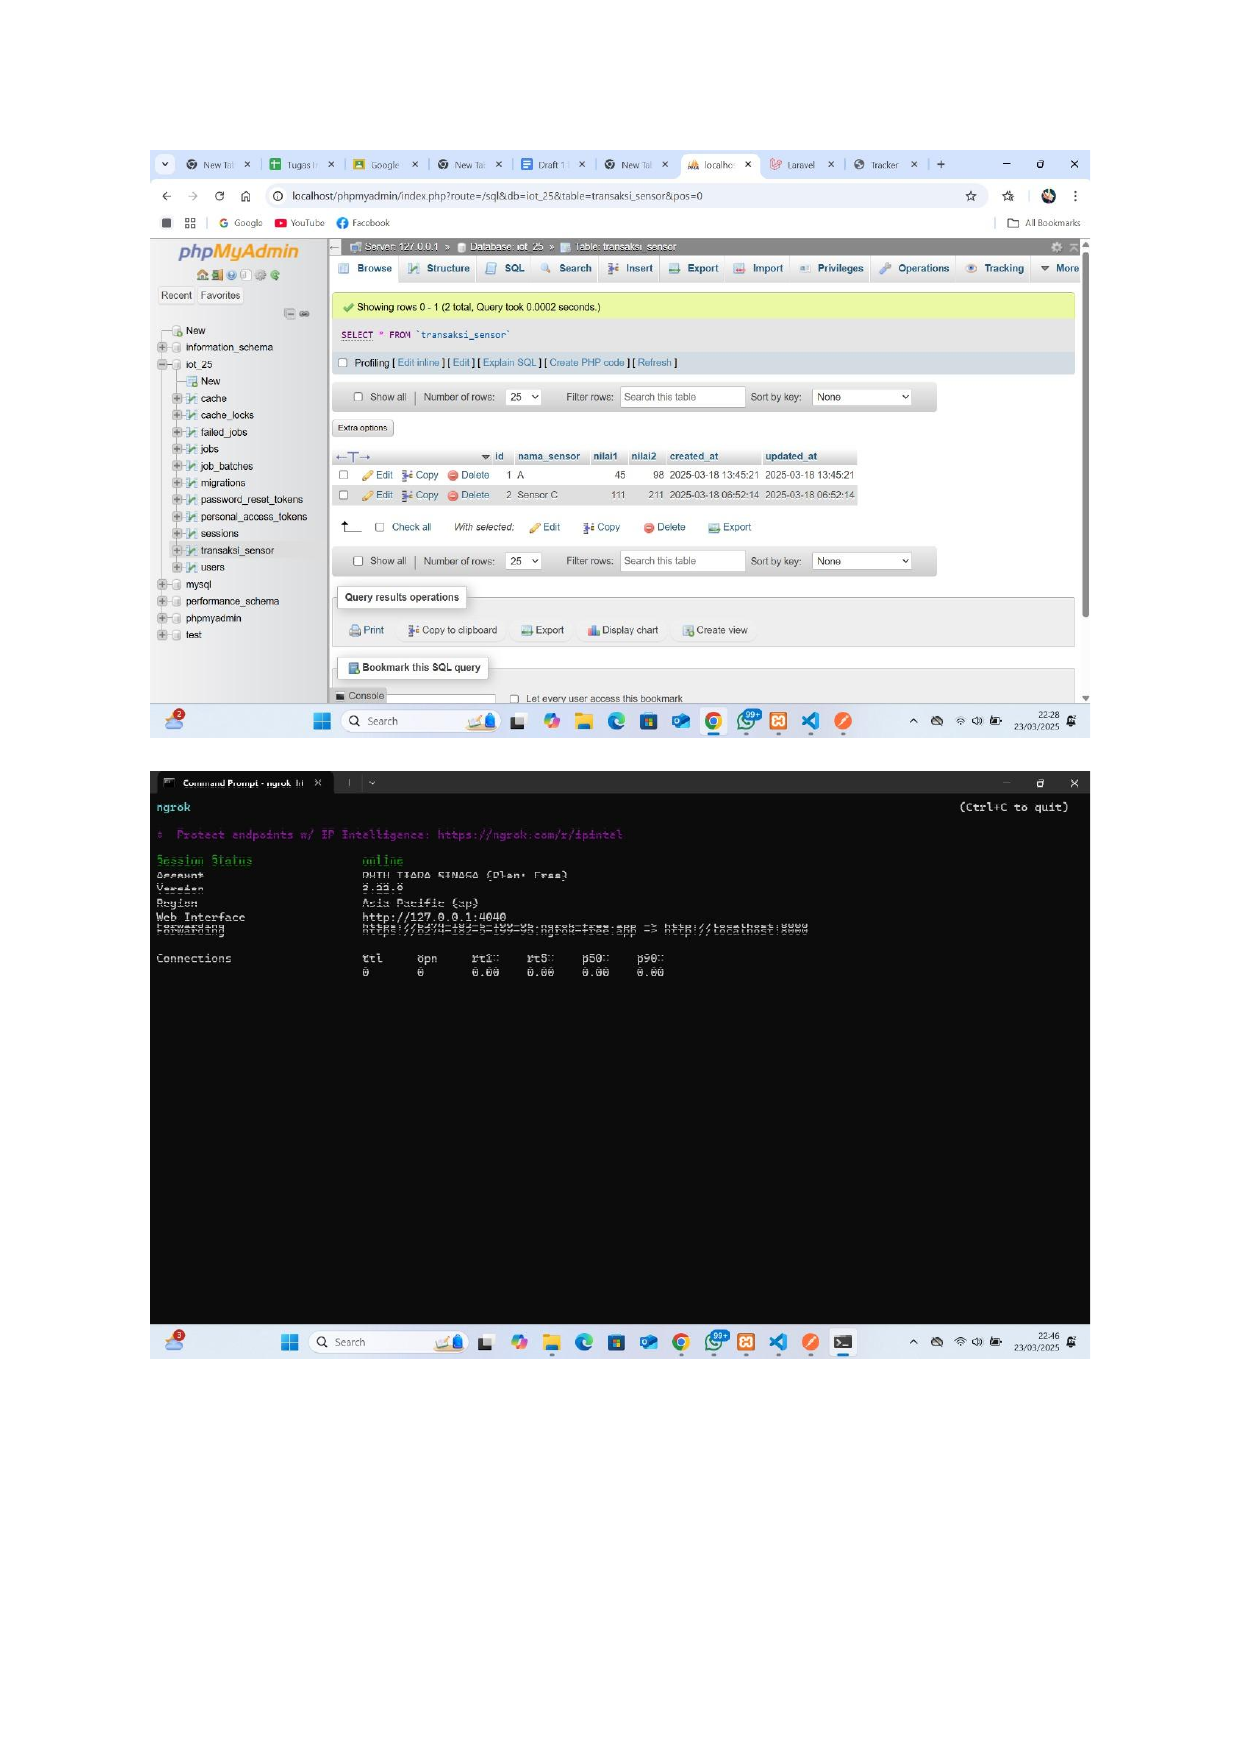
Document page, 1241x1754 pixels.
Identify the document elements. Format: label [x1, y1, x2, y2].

picture [150, 150, 1091, 738]
picture [150, 771, 1091, 1359]
